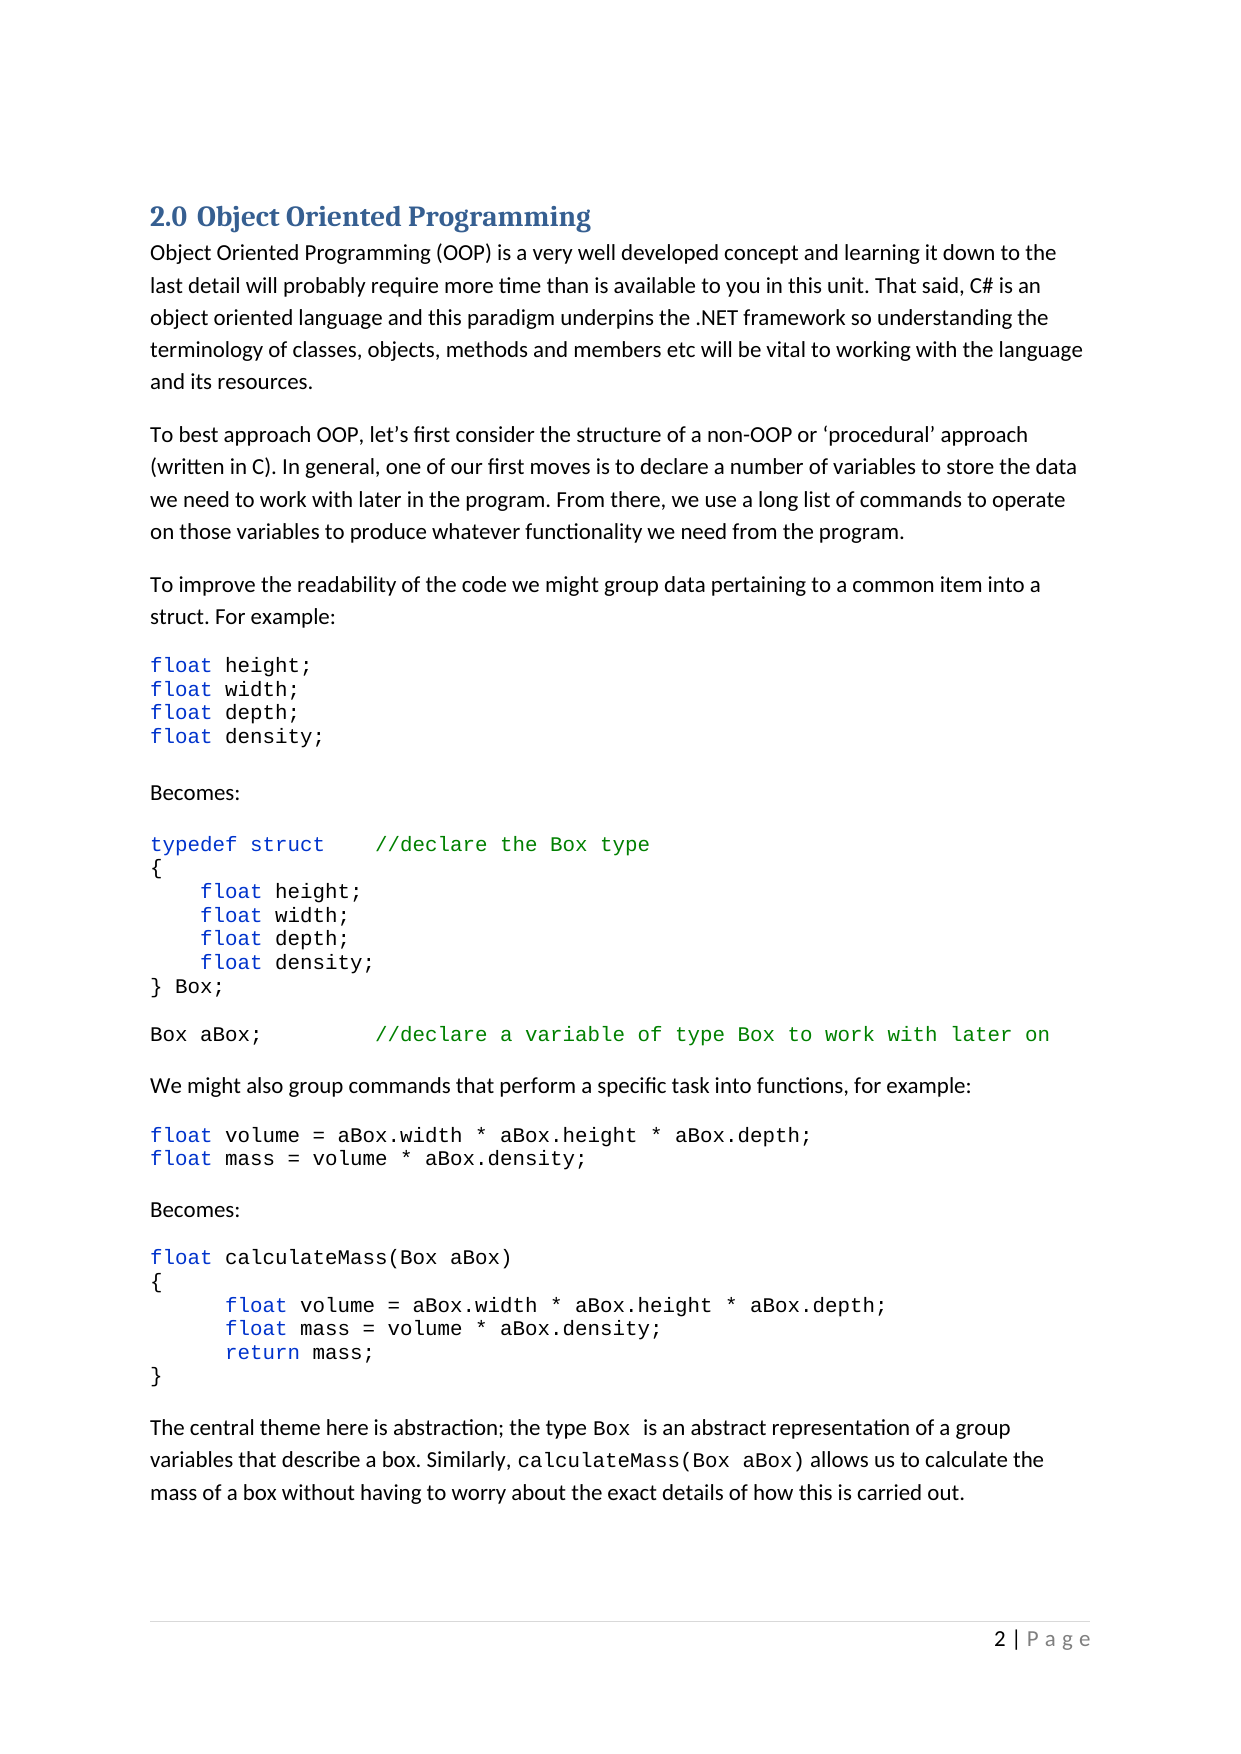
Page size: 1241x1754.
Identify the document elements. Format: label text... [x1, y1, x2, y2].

text float density; [150, 726, 1090, 750]
text float width; [150, 679, 1090, 702]
text To best approach OOP, let’s first consider the structure of a non-OOP or ‘procedural’ approach (written in C). In general, one of our first moves is to declare a number of variables to store the data we need to work with later in the program. From there, we use a long list of commands to operate on those variables to produce whatever functionality we need from the program. [150, 420, 1090, 545]
text Box aBox; //declare a variable of type Box to work with later on [150, 1024, 1090, 1047]
text return mass; [150, 1342, 1090, 1366]
text float depth; [150, 928, 1090, 952]
text float depth; [150, 702, 1090, 726]
text We might also group commands that perform a specific task into functions, for example: [150, 1072, 1090, 1100]
text float volume = aBox.width * aBox.height * aBox.depth; [150, 1294, 1090, 1318]
text typedef struct //declare the Box type [150, 834, 1090, 857]
text float width; [150, 905, 1090, 928]
text { [150, 857, 1090, 881]
text float density; [150, 952, 1090, 976]
text float height; [150, 655, 1090, 679]
text float mass = volume * aBox.density; [150, 1148, 1090, 1172]
text Becomes: [150, 1196, 1090, 1224]
subtitle Object Oriented Programming [150, 200, 1090, 233]
text The central theme here is abstraction; the type Box is an abstract representation of a group variables that describe a box. Similarly, calculateMass(Box aBox) allows us to calculate the mass of a box without having to worry about the exact details of how this is carried out. [150, 1413, 1090, 1506]
text Becomes: [150, 778, 1090, 806]
text } Box; [150, 976, 1090, 999]
text { [150, 1271, 1090, 1294]
text float calculateMass(Box aBox) [150, 1247, 1090, 1271]
text float mass = volume * aBox.density; [150, 1318, 1090, 1342]
text float volume = aBox.width * aBox.height * aBox.depth; [150, 1125, 1090, 1148]
text Object Oriented Programming (OOP) is a very well developed concept and learning it down to the last detail will probably require more time than is available to you in this unit. That said, C# is an object oriented language and this paradigm underpins the .NET framework so understanding the terminology of classes, objects, methods and members etc will be vital to working with the language and its resources. [150, 238, 1090, 395]
text float height; [150, 881, 1090, 905]
text To improve the readability of the code we might group data pertaining to a common item into a struct. For example: [150, 570, 1090, 630]
text } [150, 1366, 1090, 1389]
